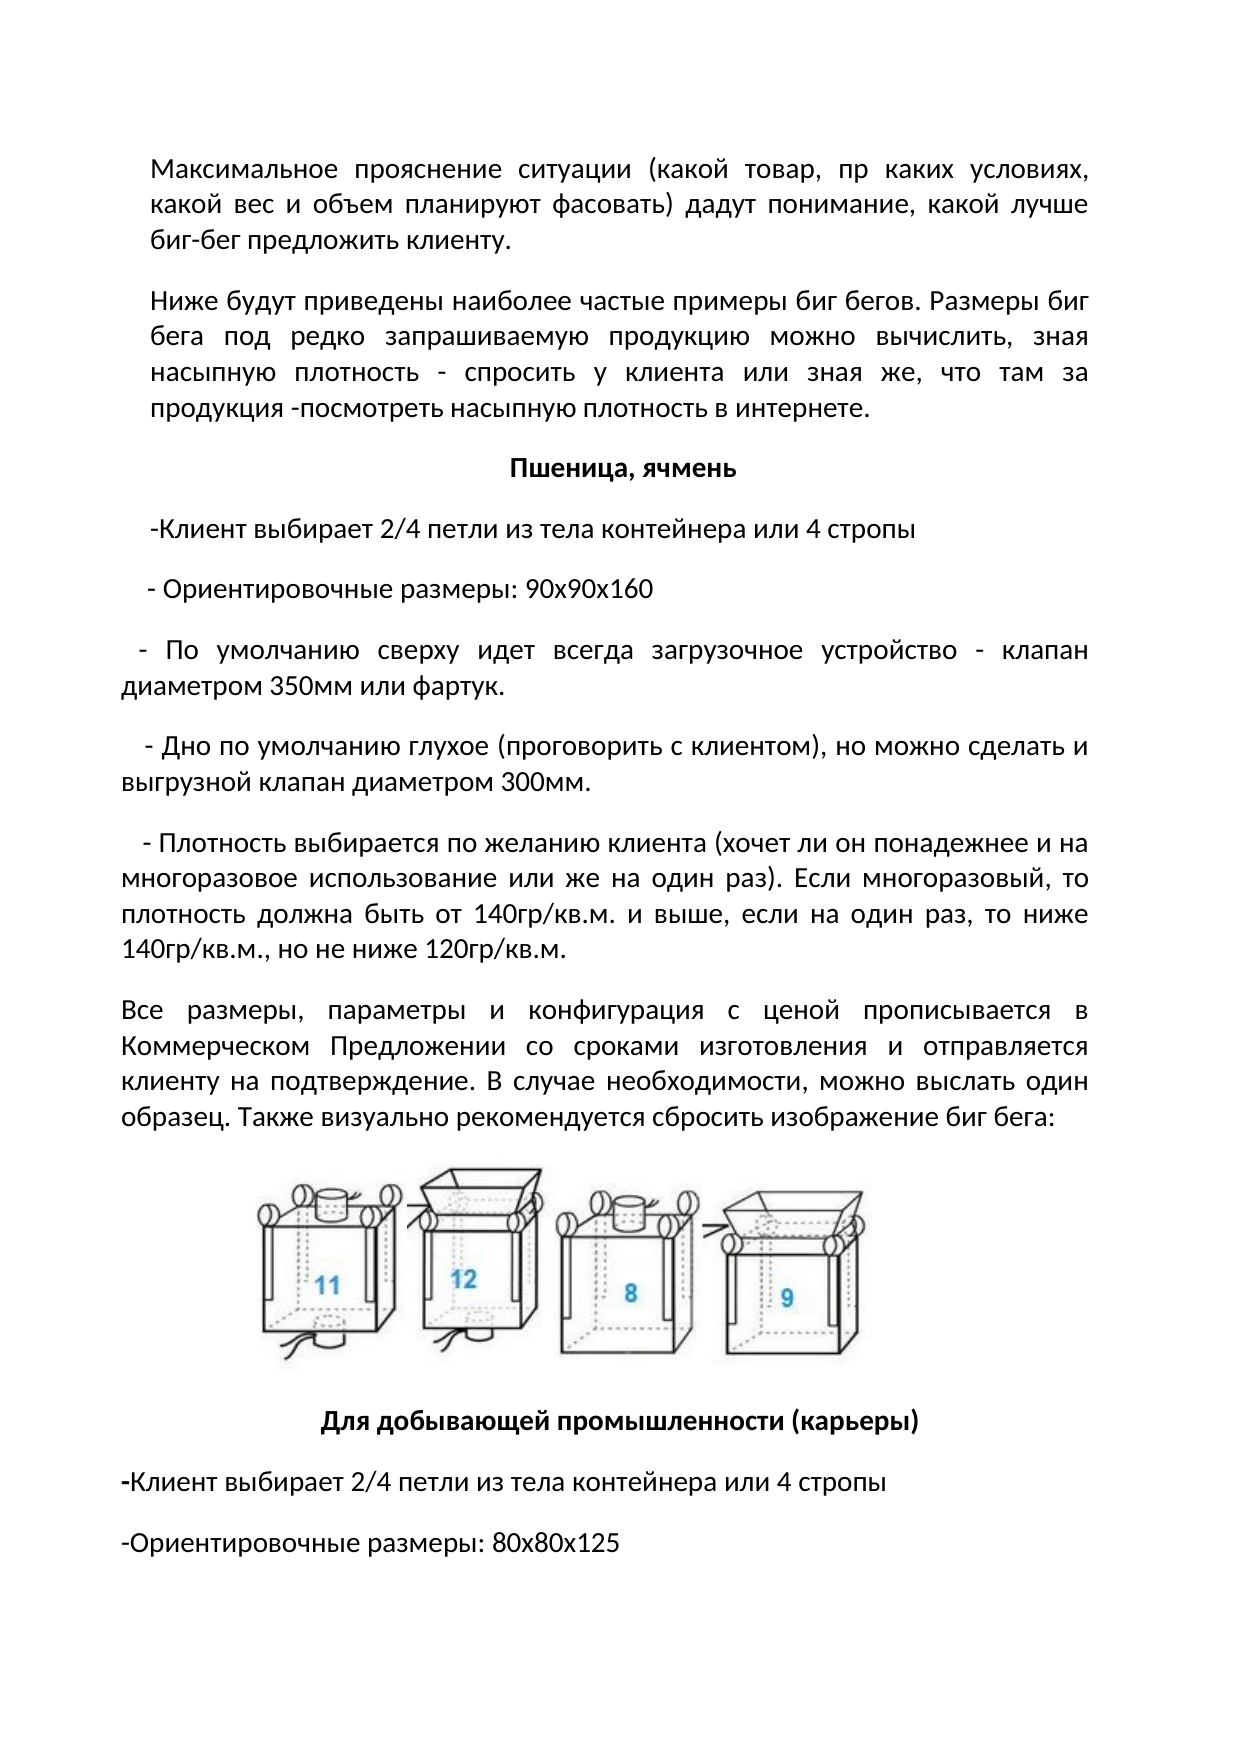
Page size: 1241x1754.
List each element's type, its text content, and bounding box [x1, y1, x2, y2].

text - По умолчанию сверху идет всегда загрузочное устройство - клапан диаметром 350мм или фартук. [121, 631, 1090, 702]
text - Плотность выбирается по желанию клиента (хочет ли он понадежнее и на многоразовое использование или же на один раз). Если многоразовый, то плотность должна быть от 140гр/кв.м. и выше, если на один раз, то ниже 140гр/кв.м., но не ниже 120гр/кв.м. [121, 824, 1090, 966]
text -Клиент выбирает 2/4 петли из тела контейнера или 4 стропы [150, 510, 1090, 546]
text -Ориентировочные размеры: 80х80х125 [121, 1524, 1090, 1559]
text Для добывающей промышленности (карьеры) [150, 1402, 1090, 1438]
text Все размеры, параметры и конфигурация с ценой прописывается в Коммерческом Предложении со сроками изготовления и отправляется клиенту на подтверждение. В случае необходимости, можно выслать один образец. Также визуально рекомендуется сбросить изображение биг бега: [121, 991, 1090, 1134]
text Ниже будут приведены наиболее частые примеры биг бегов. Размеры биг бега под редко запрашиваемую продукцию можно вычислить, зная насыпную плотность - спросить у клиента или зная же, что там за продукция -посмотреть насыпную плотность в интернете. [150, 282, 1090, 424]
picture [255, 1158, 873, 1378]
text -Клиент выбирает 2/4 петли из тела контейнера или 4 стропы [121, 1463, 1090, 1499]
text - Дно по умолчанию глухое (проговорить с клиентом), но можно сделать и выгрузной клапан диаметром 300мм. [121, 727, 1090, 799]
text Максимальное прояснение ситуации (какой товар, пр каких условиях, какой вес и объем планируют фасовать) дадут понимание, какой лучше биг-бег предложить клиенту. [150, 150, 1090, 257]
text - Ориентировочные размеры: 90х90х160 [121, 571, 1090, 606]
text Пшеница, ячмень [150, 449, 1090, 485]
